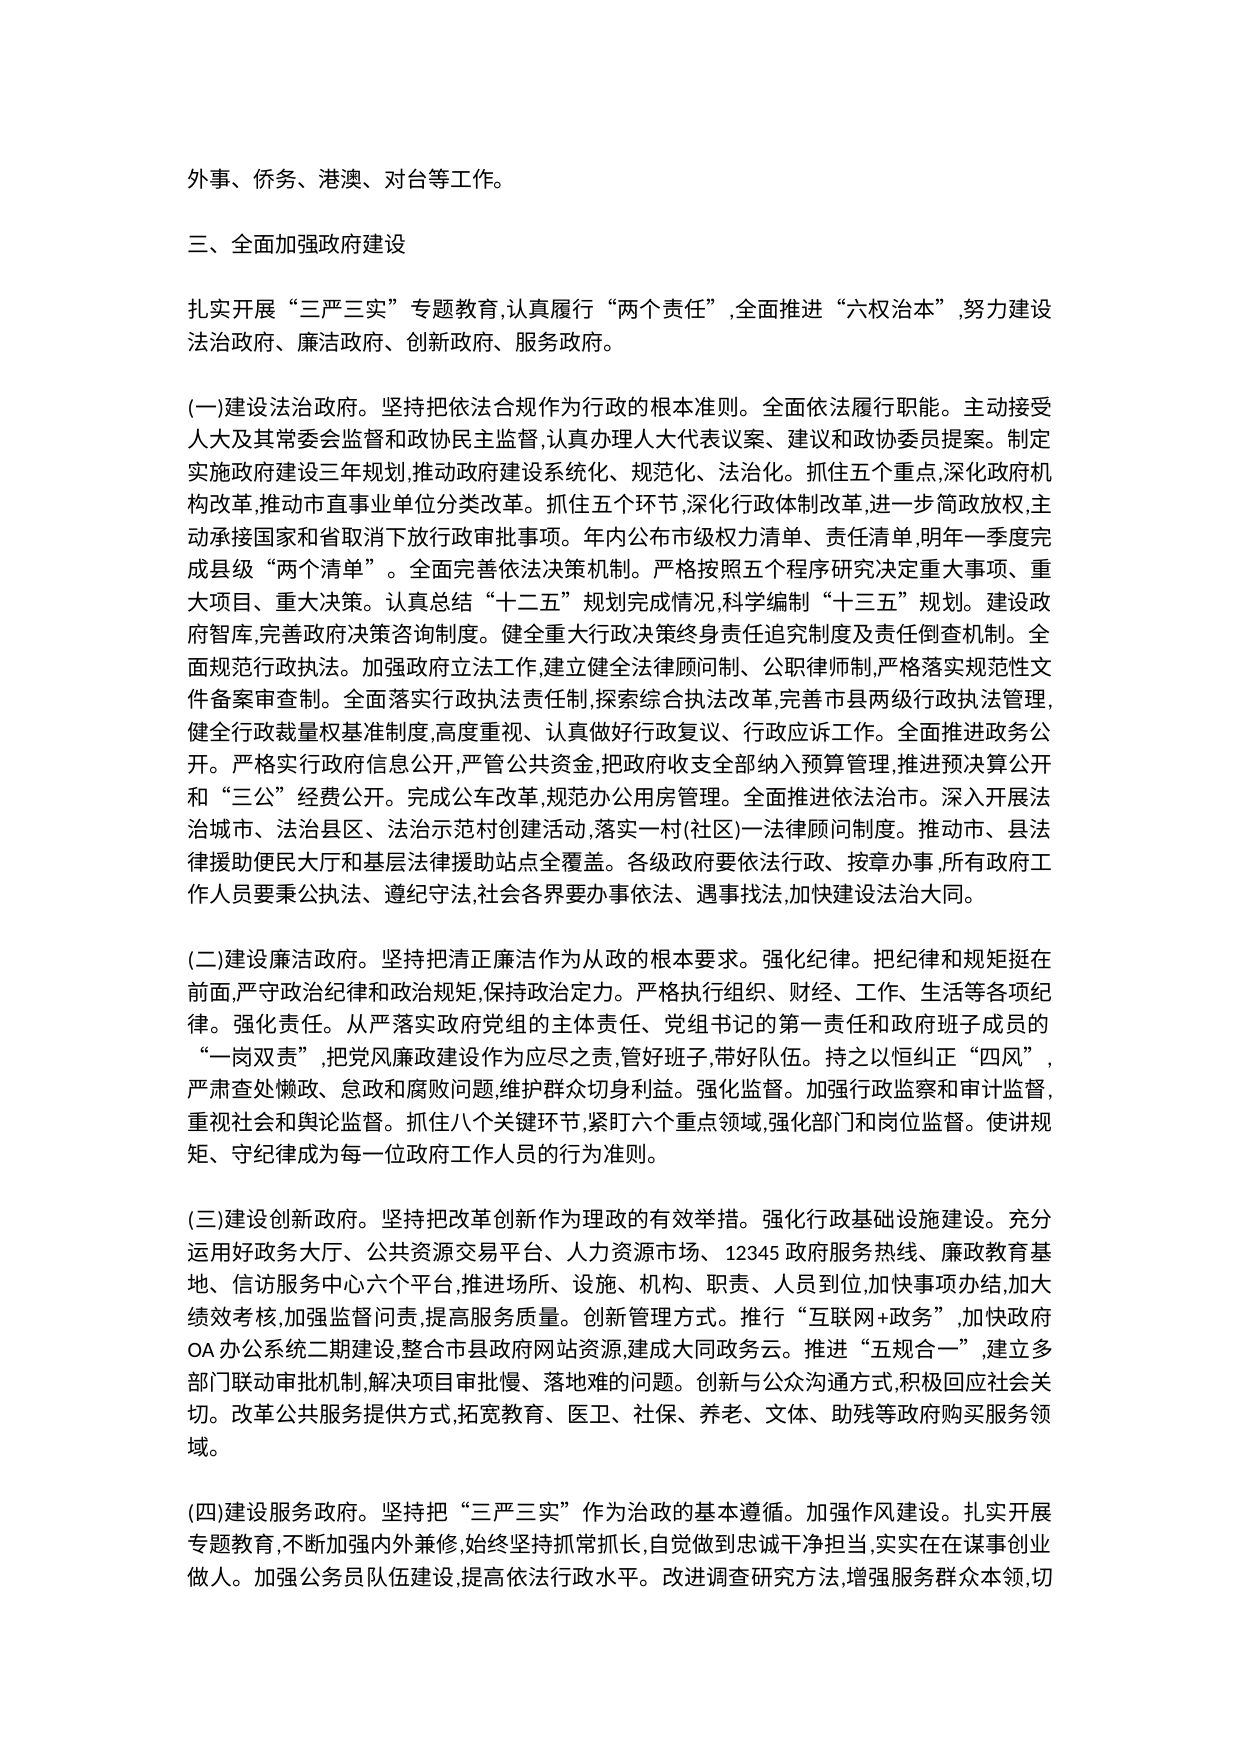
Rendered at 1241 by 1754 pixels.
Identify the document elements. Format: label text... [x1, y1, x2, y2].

text (一)建设法治政府。坚持把依法合规作为行政的根本准则。全面依法履行职能。主动接受人大及其常委会监督和政协民主监督,认真办理人大代表议案、建议和政协委员提案。制定实施政府建设三年规划,推动政府建设系统化、规范化、法治化。抓住五个重点,深化政府机构改革,推动市直事业单位分类改革。抓住五个环节,深化行政体制改革,进一步简政放权,主动承接国家和省取消下放行政审批事项。年内公布市级权力清单、责任清单,明年一季度完成县级“两个清单”。全面完善依法决策机制。严格按照五个程序研究决定重大事项、重大项目、重大决策。认真总结“十二五”规划完成情况,科学编制“十三五”规划。建设政府智库,完善政府决策咨询制度。健全重大行政决策终身责任追究制度及责任倒查机制。全面规范行政执法。加强政府立法工作,建立健全法律顾问制、公职律师制,严格落实规范性文件备案审查制。全面落实行政执法责任制,探索综合执法改革,完善市县两级行政执法管理,健全行政裁量权基准制度,高度重视、认真做好行政复议、行政应诉工作。全面推进政务公开。严格实行政府信息公开,严管公共资金,把政府收支全部纳入预算管理,推进预决算公开和“三公”经费公开。完成公车改革,规范办公用房管理。全面推进依法治市。深入开展法治城市、法治县区、法治示范村创建活动,落实一村(社区)一法律顾问制度。推动市、县法律援助便民大厅和基层法律援助站点全覆盖。各级政府要依法行政、按章办事,所有政府工作人员要秉公执法、遵纪守法,社会各界要办事依法、遇事找法,加快建设法治大同。 [187, 389, 1053, 909]
text 扎实开展“三严三实”专题教育,认真履行“两个责任”,全面推进“六权治本”,努力建设法治政府、廉洁政府、创新政府、服务政府。 [187, 292, 1053, 357]
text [187, 1494, 1053, 1592]
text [187, 162, 1053, 194]
text (二)建设廉洁政府。坚持把清正廉洁作为从政的根本要求。强化纪律。把纪律和规矩挺在前面,严守政治纪律和政治规矩,保持政治定力。严格执行组织、财经、工作、生活等各项纪律。强化责任。从严落实政府党组的主体责任、党组书记的第一责任和政府班子成员的“一岗双责”,把党风廉政建设作为应尽之责,管好班子,带好队伍。持之以恒纠正“四风”,严肃查处懒政、怠政和腐败问题,维护群众切身利益。强化监督。加强行政监察和审计监督,重视社会和舆论监督。抓住八个关键环节,紧盯六个重点领域,强化部门和岗位监督。使讲规矩、守纪律成为每一位政府工作人员的行为准则。 [187, 942, 1053, 1169]
text (三)建设创新政府。坚持把改革创新作为理政的有效举措。强化行政基础设施建设。充分运用好政务大厅、公共资源交易平台、人力资源市场、12345政府服务热线、廉政教育基地、信访服务中心六个平台,推进场所、设施、机构、职责、人员到位,加快事项办结,加大绩效考核,加强监督问责,提高服务质量。创新管理方式。推行“互联网+政务”,加快政府OA办公系统二期建设,整合市县政府网站资源,建成大同政务云。推进“五规合一”,建立多部门联动审批机制,解决项目审批慢、落地难的问题。创新与公众沟通方式,积极回应社会关切。改革公共服务提供方式,拓宽教育、医卫、社保、养老、文体、助残等政府购买服务领域。 [187, 1202, 1053, 1462]
text 三、全面加强政府建设 [187, 227, 1053, 259]
